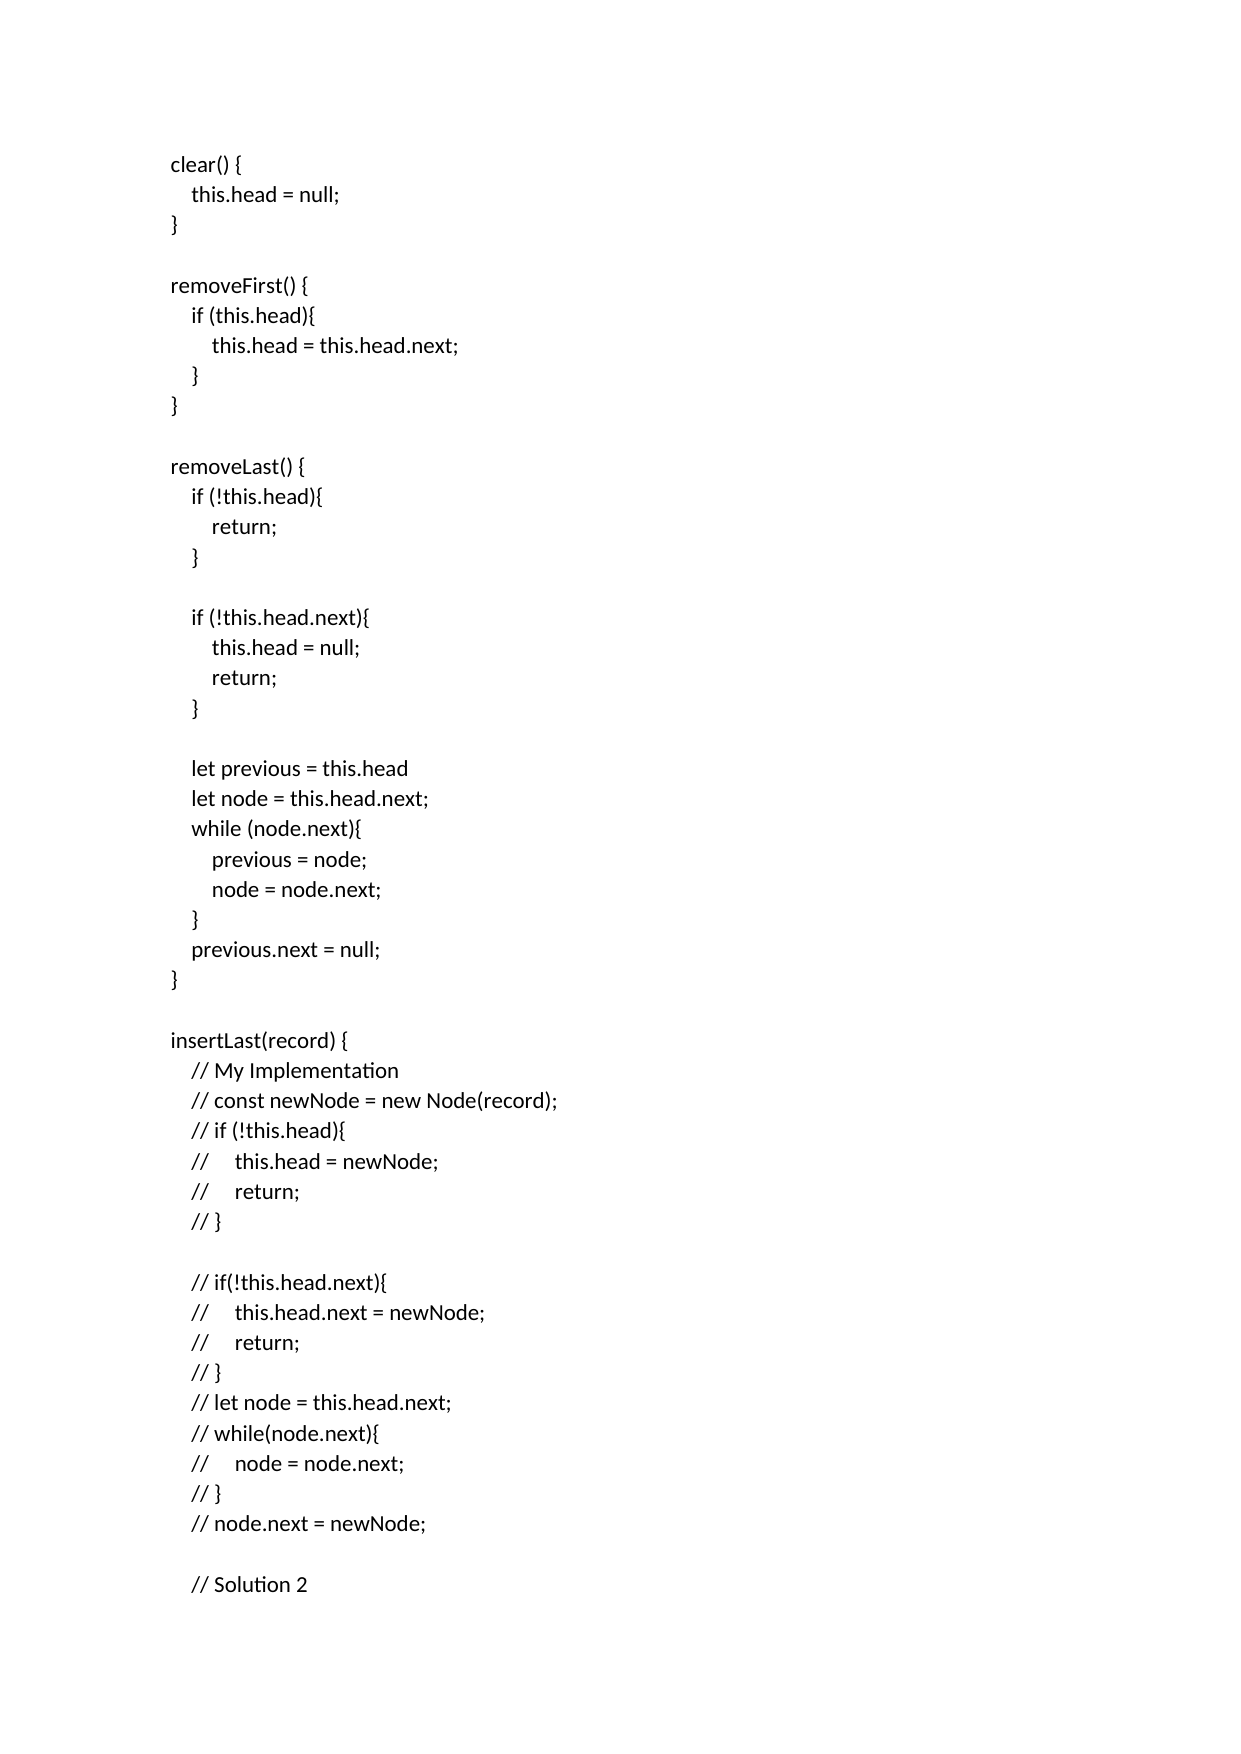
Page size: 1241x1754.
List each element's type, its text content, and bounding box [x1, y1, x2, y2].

text // Solution 2 [150, 1570, 1090, 1598]
text this.head = null; [150, 180, 1090, 208]
text // let node = this.head.next; [150, 1388, 1090, 1417]
text node = node.next; [150, 875, 1090, 903]
text } [150, 543, 1090, 571]
text // const newNode = new Node(record); [150, 1086, 1090, 1114]
text if (!this.head.next){ [150, 603, 1090, 631]
text // this.head.next = newNode; [150, 1298, 1090, 1326]
text // My Implementation [150, 1056, 1090, 1084]
text // return; [150, 1177, 1090, 1205]
text if (!this.head){ [150, 482, 1090, 510]
text } [150, 392, 1090, 420]
text } [150, 905, 1090, 933]
text return; [150, 663, 1090, 692]
text // } [150, 1207, 1090, 1235]
text // if(!this.head.next){ [150, 1268, 1090, 1296]
text } [150, 694, 1090, 722]
text // if (!this.head){ [150, 1117, 1090, 1145]
text } [150, 966, 1090, 994]
text previous = node; [150, 845, 1090, 873]
text let previous = this.head [150, 754, 1090, 782]
text return; [150, 512, 1090, 541]
text // } [150, 1358, 1090, 1386]
text // } [150, 1479, 1090, 1507]
text // node.next = newNode; [150, 1509, 1090, 1537]
text if (this.head){ [150, 301, 1090, 329]
text // while(node.next){ [150, 1419, 1090, 1447]
text this.head = this.head.next; [150, 331, 1090, 359]
text removeFirst() { [150, 271, 1090, 299]
text let node = this.head.next; [150, 784, 1090, 812]
text } [150, 361, 1090, 389]
text clear() { [150, 150, 1090, 178]
text insertLast(record) { [150, 1026, 1090, 1054]
text // this.head = newNode; [150, 1147, 1090, 1175]
text removeLast() { [150, 452, 1090, 480]
text previous.next = null; [150, 935, 1090, 963]
text // return; [150, 1328, 1090, 1356]
text while (node.next){ [150, 814, 1090, 843]
text this.head = null; [150, 633, 1090, 661]
text // node = node.next; [150, 1449, 1090, 1477]
text } [150, 210, 1090, 238]
